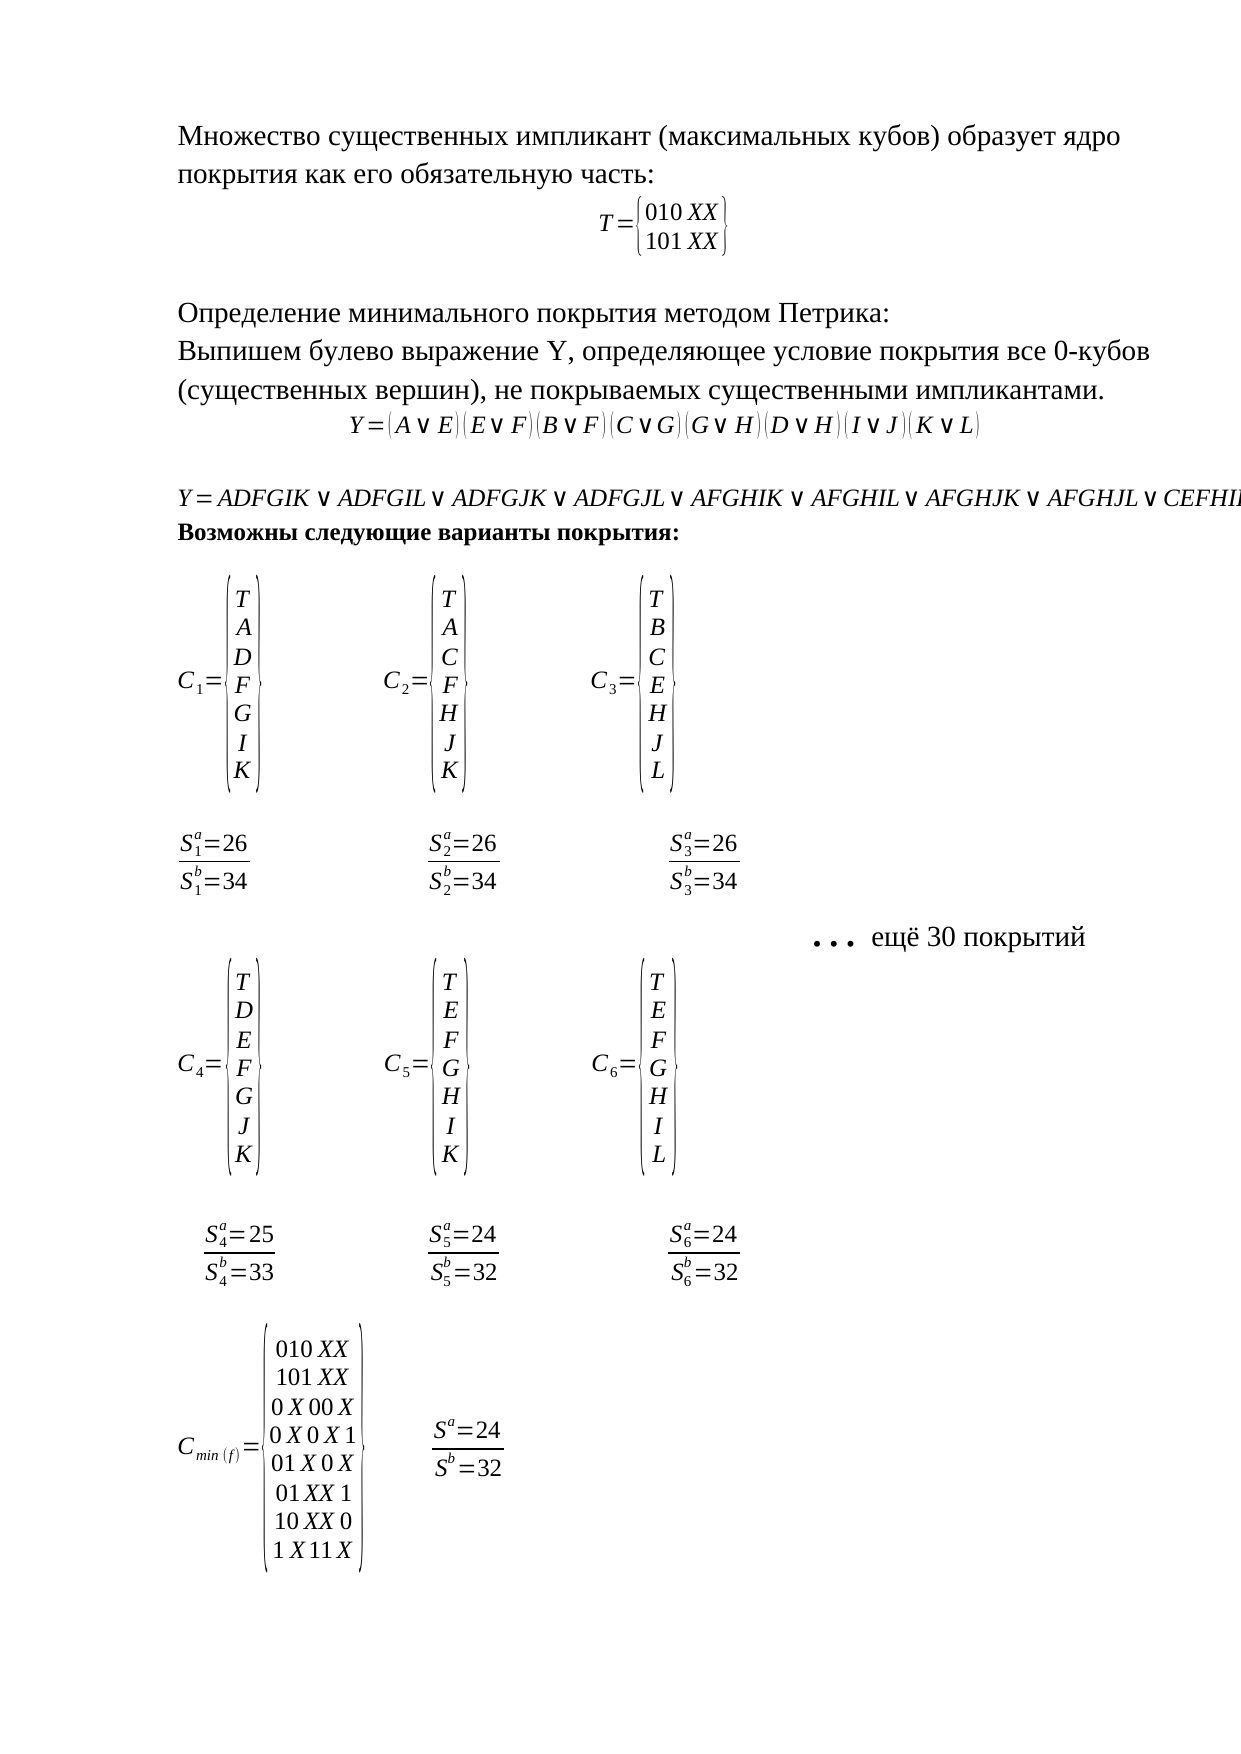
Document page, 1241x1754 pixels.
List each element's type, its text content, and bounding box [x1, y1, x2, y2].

text Выпишем булево выражение Y, определяющее условие покрытия все 0-кубов (существенных вершин), не покрываемых существенными импликантами. [177, 333, 1152, 405]
text Определение минимального покрытия методом Петрика: [177, 295, 1152, 328]
text Множество существенных импликант (максимальных кубов) образует ядро покрытия как его обязательную часть: [177, 118, 1152, 190]
text … ещё 30 покрытий [177, 900, 1152, 957]
text Возможны следующие варианты покрытия: [177, 517, 1152, 546]
